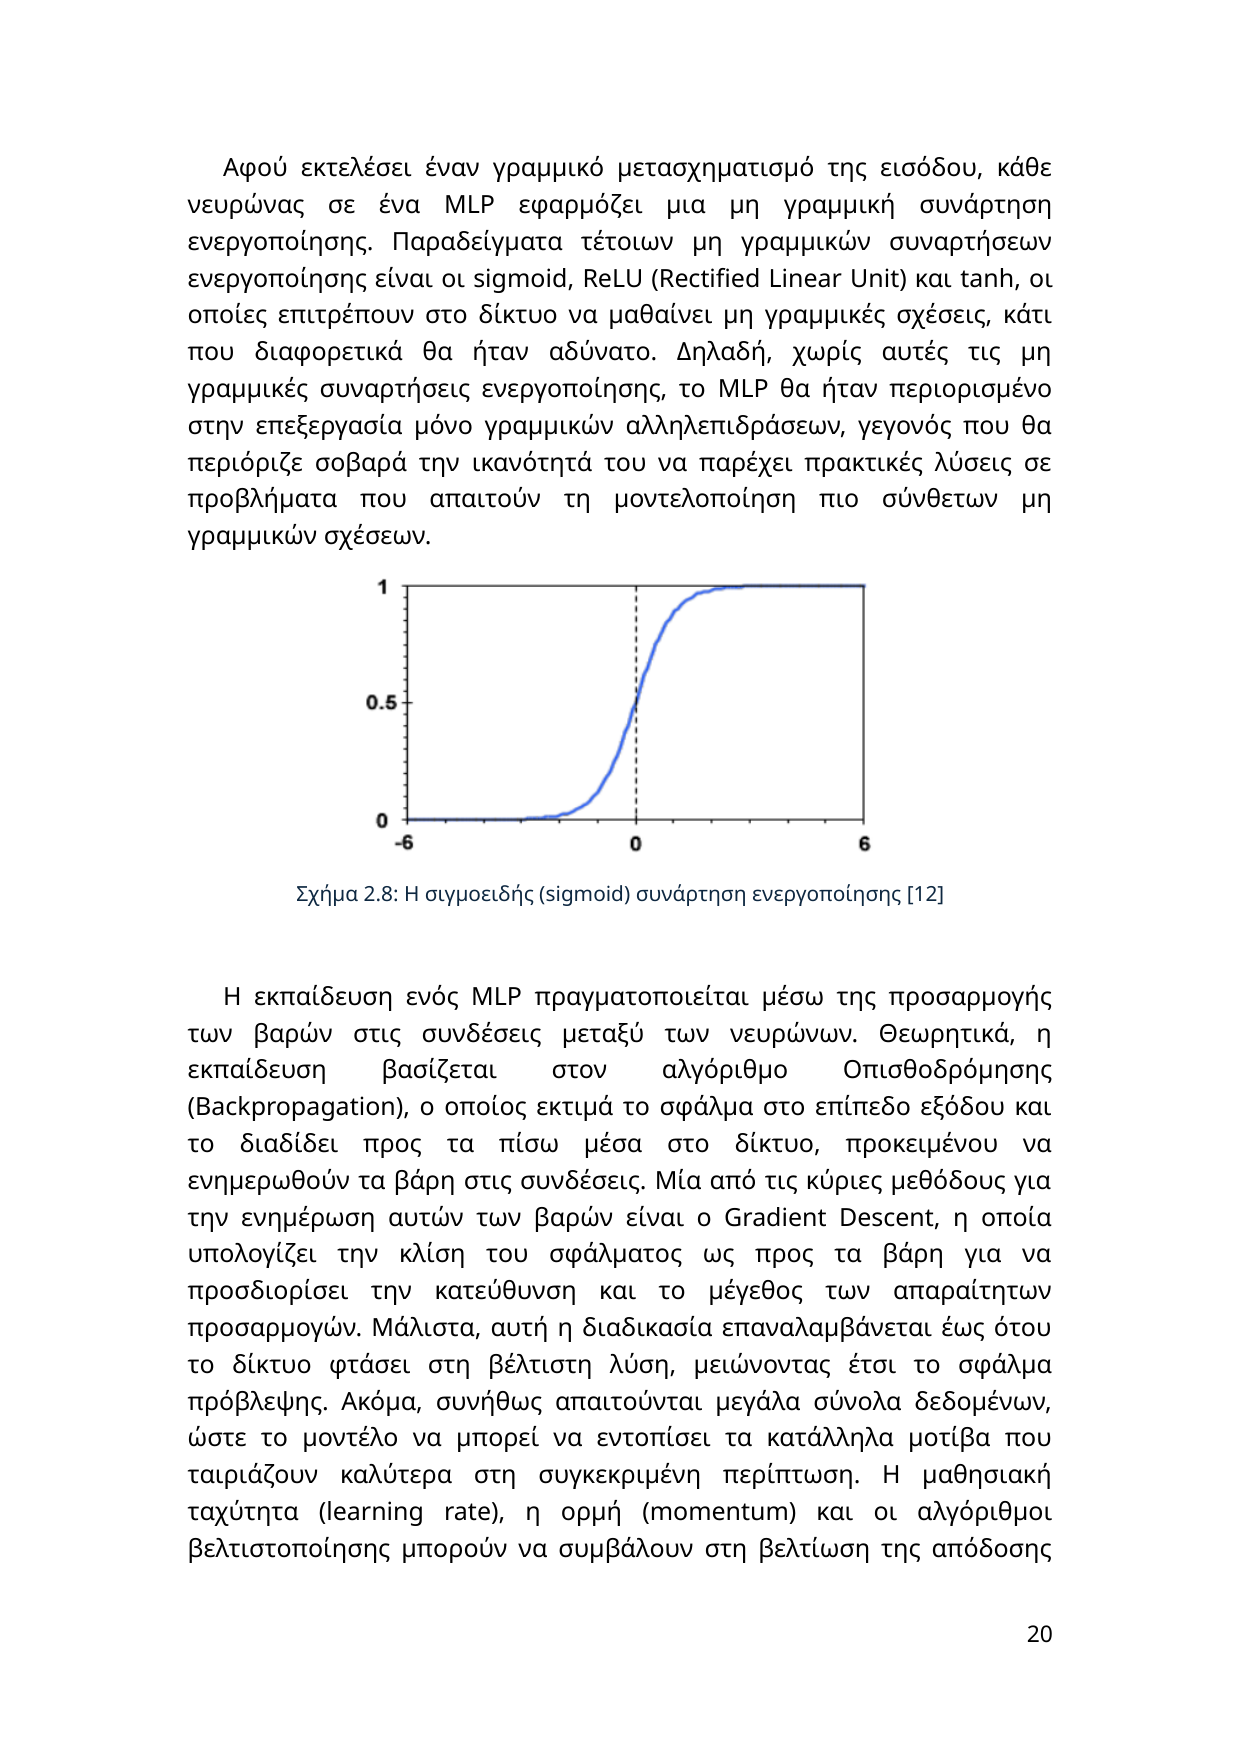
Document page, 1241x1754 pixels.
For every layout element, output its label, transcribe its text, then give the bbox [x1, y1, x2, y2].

text Αφού εκτελέσει έναν γραμμικό μετασχηματισμό της εισόδου, κάθε νευρώνας σε ένα MLP εφαρμόζει μια μη γραμμική συνάρτηση ενεργοποίησης. Παραδείγματα τέτοιων μη γραμμικών συναρτήσεων ενεργοποίησης είναι οι sigmoid, ReLU (Rectified Linear Unit) και tanh, οι οποίες επιτρέπουν στο δίκτυο να μαθαίνει μη γραμμικές σχέσεις, κάτι που διαφορετικά θα ήταν αδύνατο. Δηλαδή, χωρίς αυτές τις μη γραμμικές συναρτήσεις ενεργοποίησης, το MLP θα ήταν περιορισμένο στην επεξεργασία μόνο γραμμικών αλληλεπιδράσεων, γεγονός που θα περιόριζε σοβαρά την ικανότητά του να παρέχει πρακτικές λύσεις σε προβλήματα που απαιτούν τη μοντελοποίηση πιο σύνθετων μη γραμμικών σχέσεων. [187, 150, 1053, 552]
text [187, 979, 1053, 1564]
picture [358, 571, 882, 860]
text Σχήμα 2.8: Η σιγμοειδής (sigmoid) συνάρτηση ενεργοποίησης [12] [187, 879, 1053, 907]
